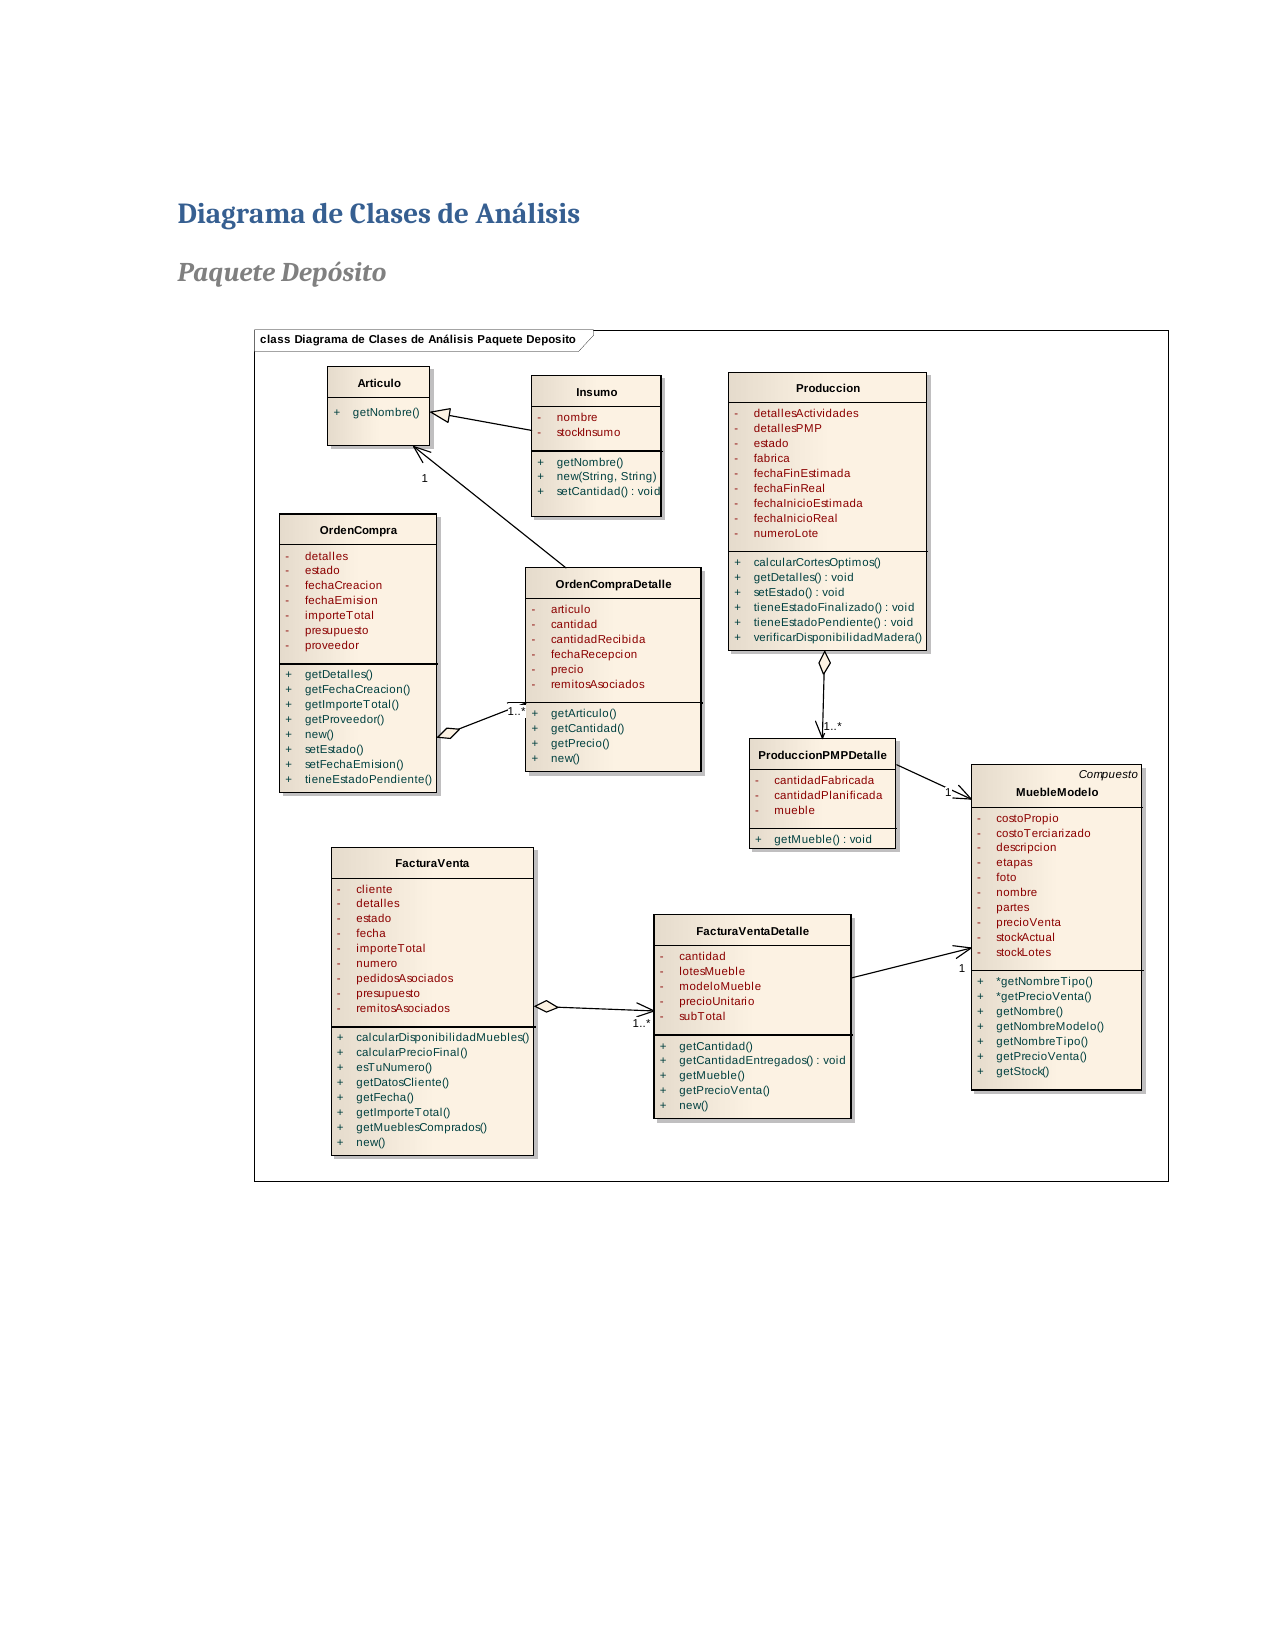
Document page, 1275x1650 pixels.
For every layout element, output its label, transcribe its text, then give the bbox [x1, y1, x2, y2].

subtitle Diagrama de Clases de Análisis [177, 198, 1098, 231]
subtitle Paquete Depósito [177, 257, 1098, 288]
